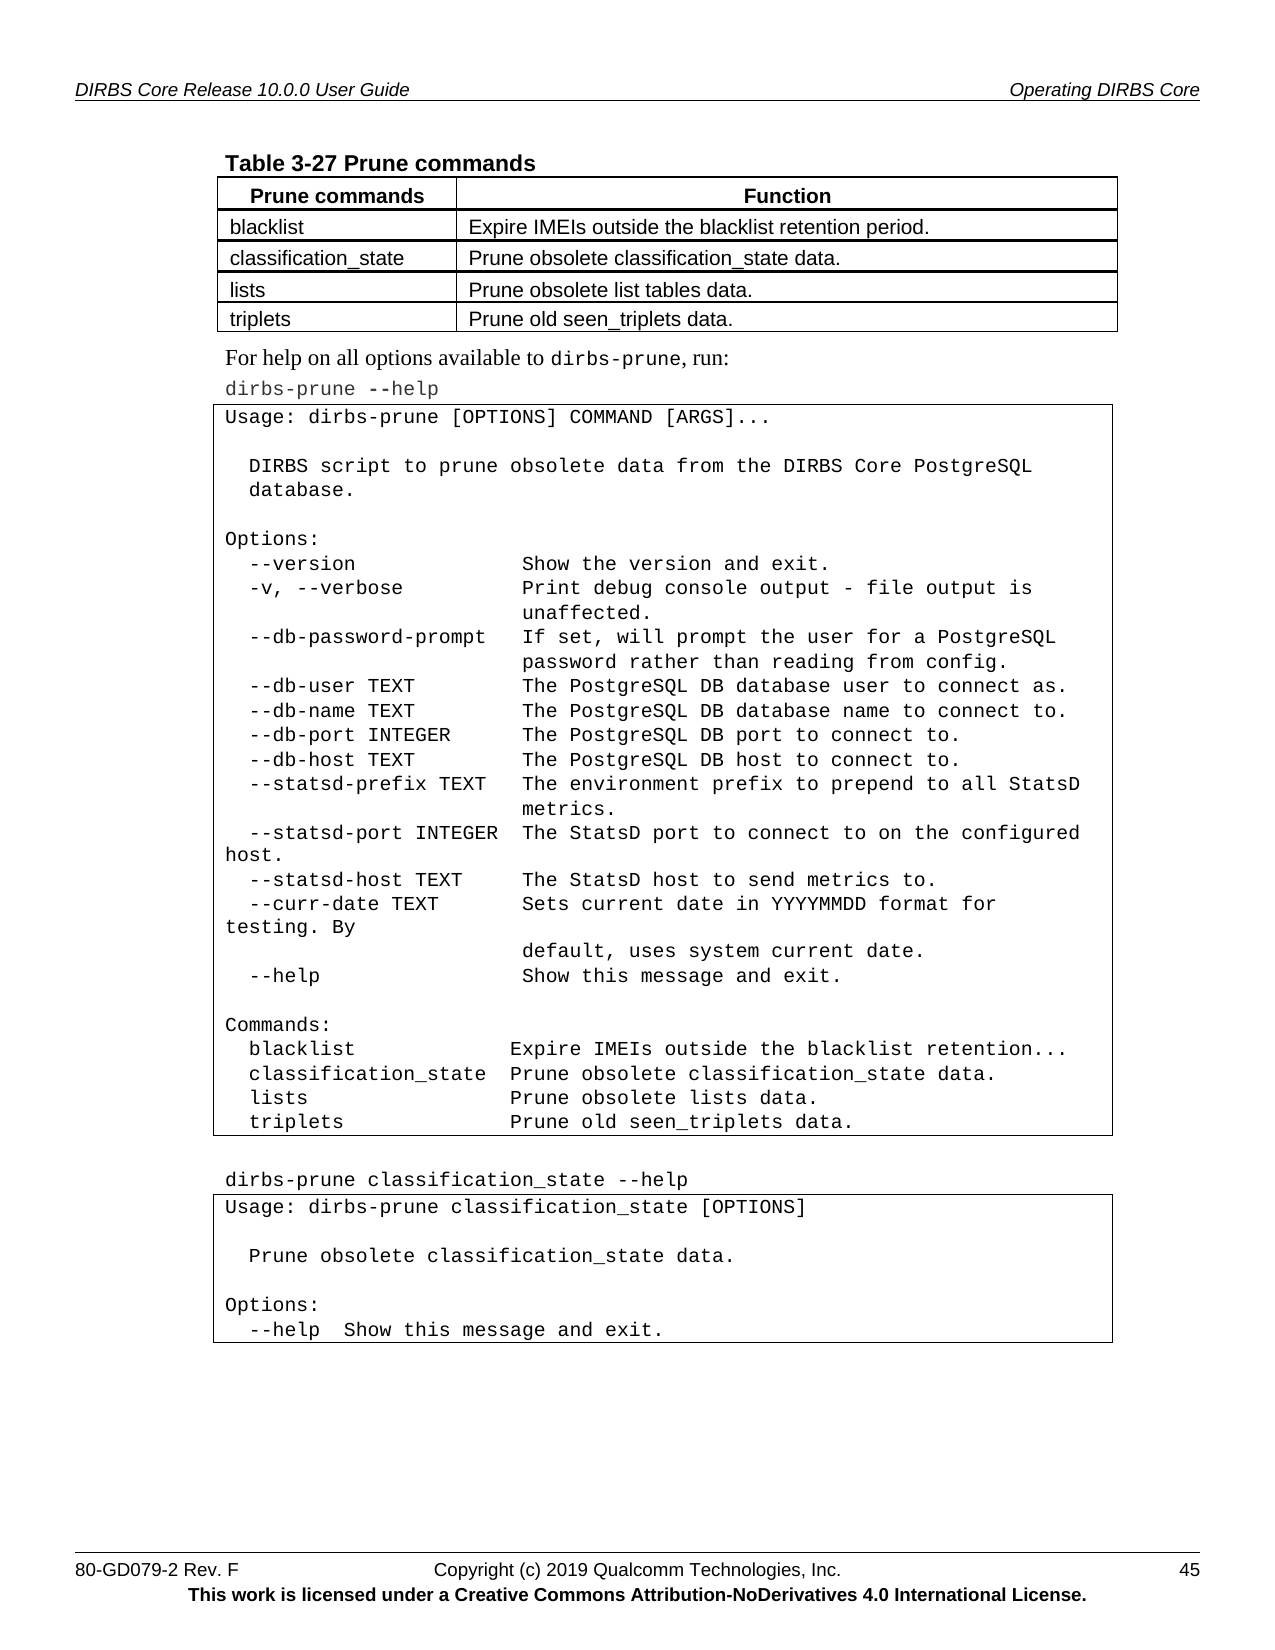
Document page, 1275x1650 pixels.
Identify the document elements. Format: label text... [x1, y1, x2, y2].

table_cell Prune obsolete classification_state data. [457, 242, 1117, 270]
text dirbs-prune classification_state --help [225, 1166, 1125, 1192]
table_cell Prune old seen_triplets data. [457, 303, 1117, 331]
text For help on all options available to dirbs-prune, run: [225, 344, 1125, 371]
text dirbs-prune --help [225, 376, 1125, 402]
table_header Prune commands [218, 178, 456, 208]
title Table 3-27 Prune commands [225, 150, 1125, 176]
table_cell classification_state [218, 242, 456, 270]
table_header Function [457, 178, 1117, 208]
table_cell blacklist [218, 211, 456, 239]
table_cell Expire IMEIs outside the blacklist retention period. [457, 211, 1117, 239]
table_cell triplets [218, 303, 456, 331]
table_cell lists [218, 273, 456, 301]
table_header Usage: dirbs-prune classification_state [OPTIONS] Prune obsolete classification_state data. Options: --help Show this message and exit. [214, 1195, 1112, 1342]
table_cell Prune obsolete list tables data. [457, 273, 1117, 301]
table_header Usage: dirbs-prune [OPTIONS] COMMAND [ARGS]... DIRBS script to prune obsolete data from the DIRBS Core PostgreSQL database. Options: --version Show the version and exit. -v, --verbose Print debug console output - file output is unaffected. --db-password-prompt If set, will prompt the user for a PostgreSQL password rather than reading from config. --db-user TEXT The PostgreSQL DB database user to connect as. --db-name TEXT The PostgreSQL DB database name to connect to. --db-port INTEGER The PostgreSQL DB port to connect to. --db-host TEXT The PostgreSQL DB host to connect to. --statsd-prefix TEXT The environment prefix to prepend to all StatsD metrics. --statsd-port INTEGER The StatsD port to connect to on the configured host. --statsd-host TEXT The StatsD host to send metrics to. --curr-date TEXT Sets current date in YYYYMMDD format for testing. By default, uses system current date. --help Show this message and exit. Commands: blacklist Expire IMEIs outside the blacklist retention... classification_state Prune obsolete classification_state data. lists Prune obsolete lists data. triplets Prune old seen_triplets data. [214, 405, 1112, 1135]
